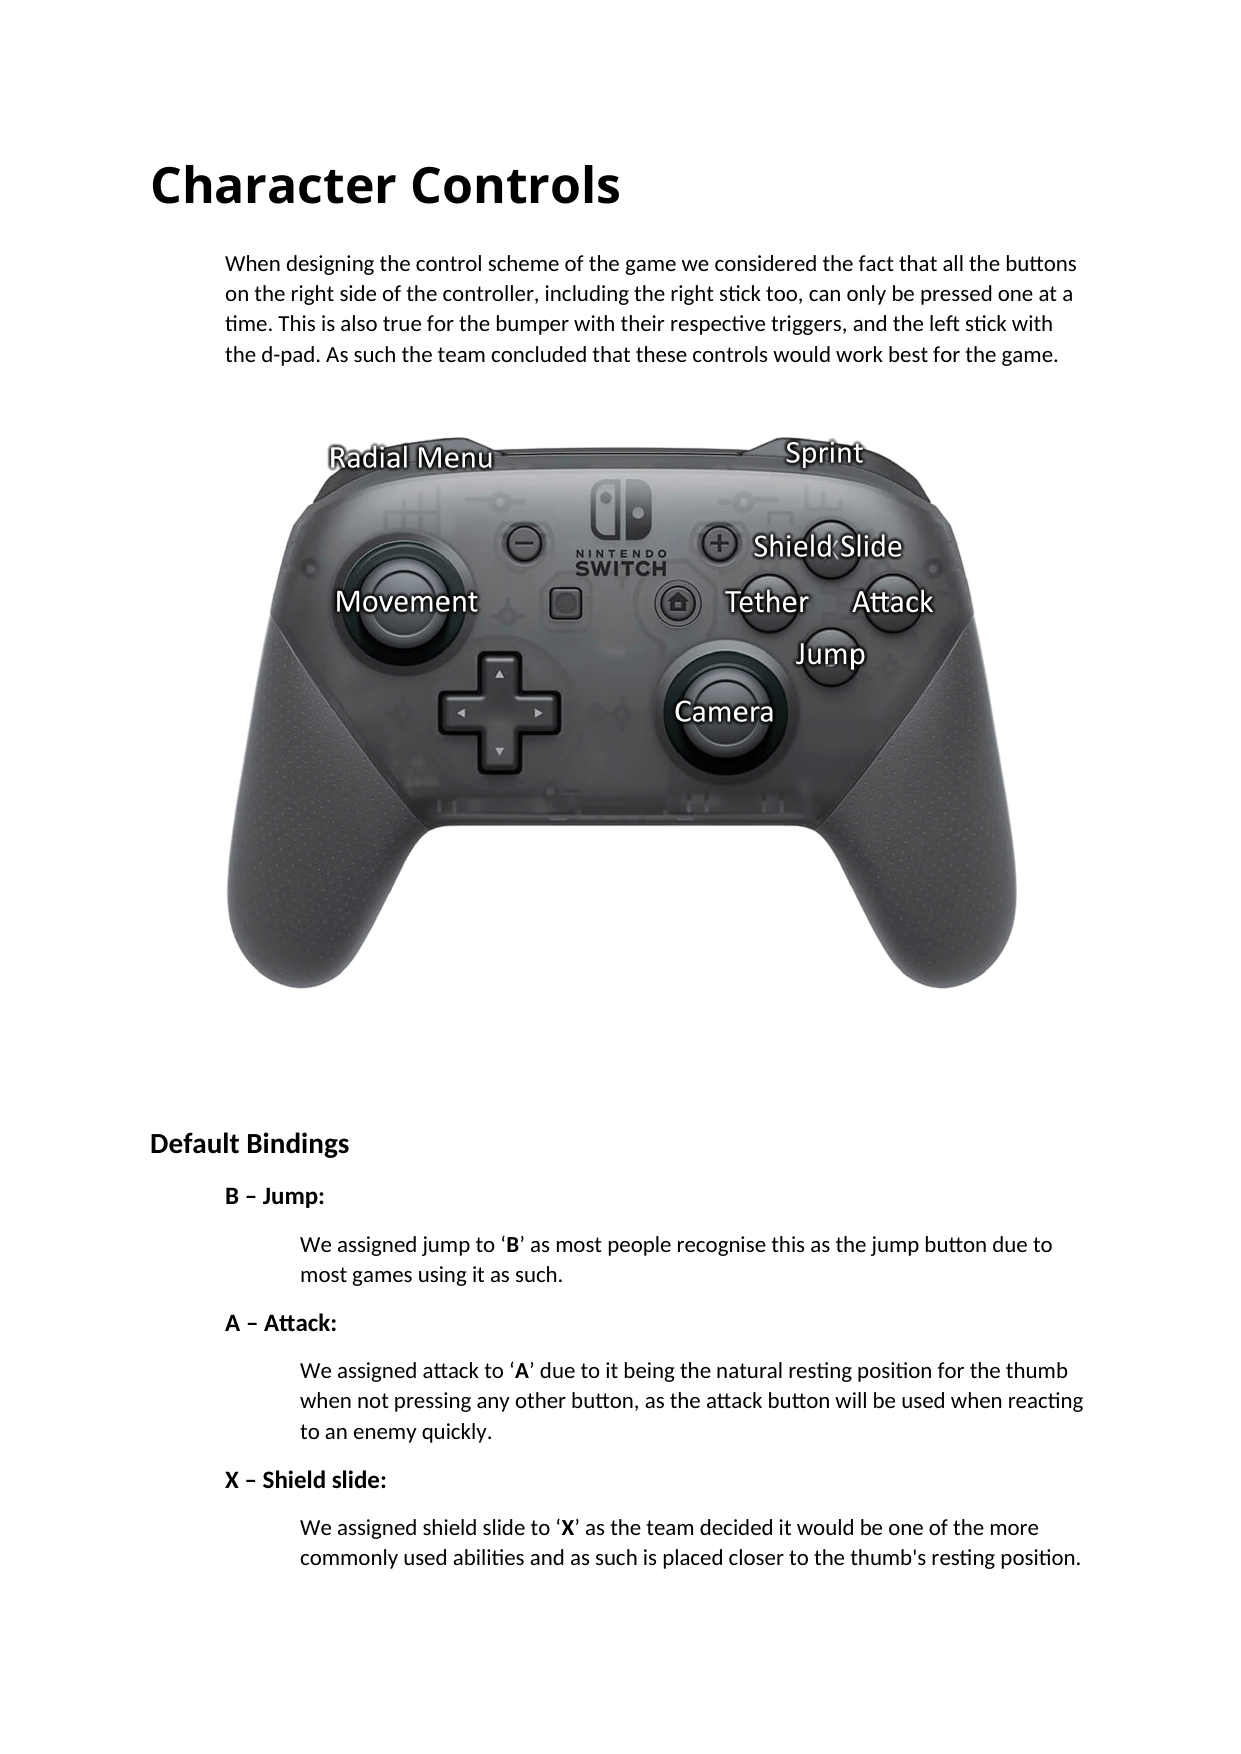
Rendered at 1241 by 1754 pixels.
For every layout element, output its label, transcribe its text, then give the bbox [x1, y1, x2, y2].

text When designing the control scheme of the game we considered the fact that all the buttons on the right side of the controller, including the right stick too, can only be pressed one at a time. This is also true for the bumper with their respective triggers, and the left stick with the d-pad. As such the team concluded that these controls would work best for the game. [225, 249, 1090, 368]
text We assigned shield slide to ‘X’ as the team decided it would be one of the more commonly used abilities and as such is placed closer to the thumb's resting position. [300, 1513, 1090, 1572]
text We assigned attack to ‘A’ due to it being the natural resting position for the thumb when not pressing any other button, as the attack button will be used when reacting to an enemy quickly. [300, 1356, 1090, 1445]
text A – Attack: [225, 1307, 1090, 1337]
text X – Shield slide: [225, 1464, 1090, 1494]
text B – Jump: [225, 1180, 1090, 1211]
text We assigned jump to ‘B’ as most people recognise this as the jump button due to most games using it as such. [300, 1230, 1090, 1288]
text Character Controls [150, 150, 1090, 218]
text Default Bindings [150, 1125, 1090, 1161]
picture [217, 386, 1024, 1025]
